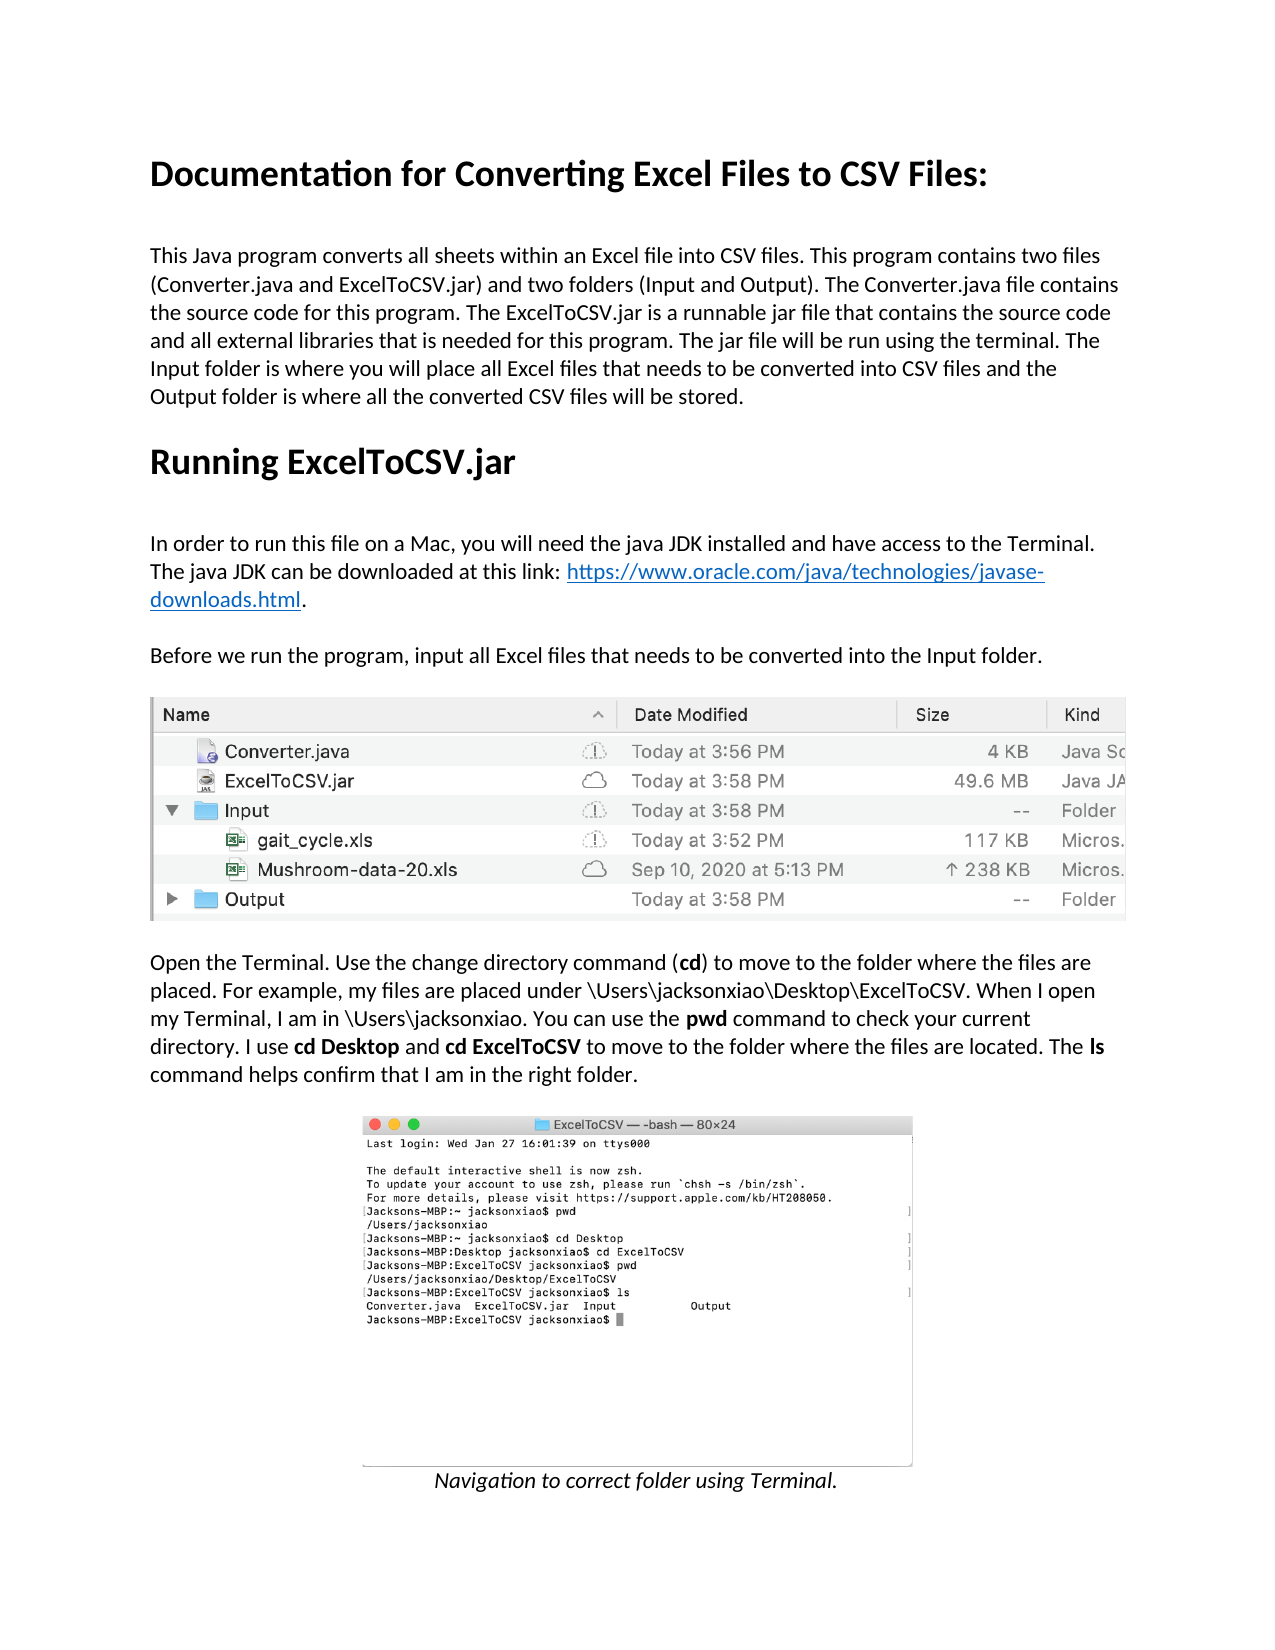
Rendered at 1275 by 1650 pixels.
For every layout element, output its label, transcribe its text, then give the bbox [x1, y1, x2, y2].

picture [150, 697, 1125, 921]
text In order to run this file on a Mac, you will need the java JDK installed and have access to the Terminal. The java JDK can be downloaded at this link: https://www.oracle.com/java/technologies/javase-downloads.html. [150, 529, 1125, 613]
text Open the Terminal. Use the change directory command (cd) to move to the folder where the files are placed. For example, my files are placed under \Users\jacksonxiao\Desktop\ExcelToCSV. When I open my Terminal, I am in \Users\jacksonxiao. You can use the pwd command to check your current directory. I use cd Desktop and cd ExcelToCSV to move to the folder where the files are located. The ls command helps confirm that I am in the right folder. [150, 948, 1125, 1088]
text Documentation for Converting Excel Files to CSV Files: [150, 150, 1125, 196]
picture [362, 1116, 913, 1467]
text Before we run the program, input all Excel files that needs to be converted into the Input folder. [150, 642, 1125, 669]
text This Java program converts all sheets within an Excel file into CSV files. This program contains two files (Converter.java and ExcelToCSV.jar) and two folders (Input and Output). The Converter.java file contains the source code for this program. The ExcelToCSV.jar is a runnable jar file that contains the source code and all external libraries that is needed for this program. The jar file will be run using the terminal. The Input folder is where you will place all Excel files that needs to be converted into CSV files and the Output folder is where all the converted CSV files will be stored. [150, 242, 1125, 410]
text Navigation to correct folder using Terminal. [150, 1466, 1125, 1494]
text Running ExcelToCSV.jar [150, 438, 1125, 484]
